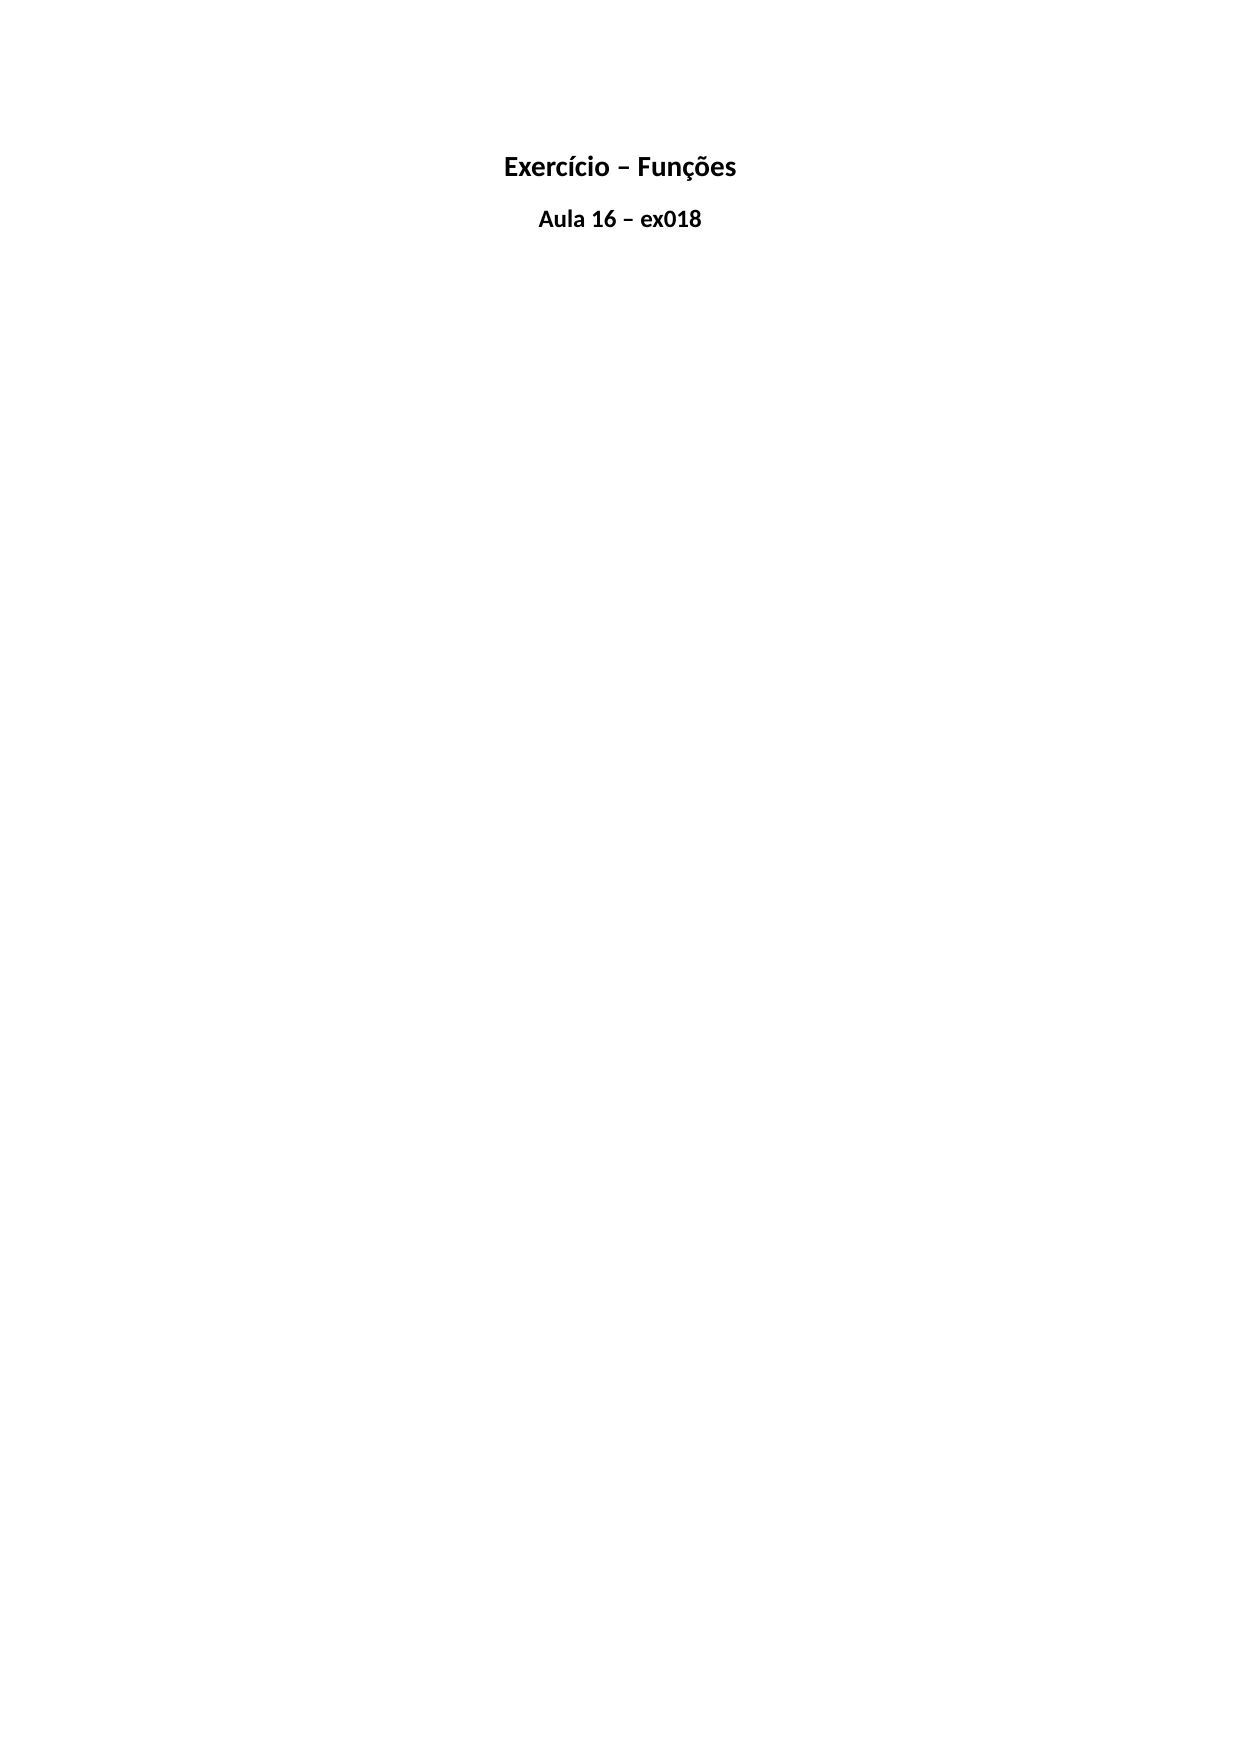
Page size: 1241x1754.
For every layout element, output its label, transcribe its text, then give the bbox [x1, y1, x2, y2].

text Exercício – Funções [177, 148, 1063, 183]
text Aula 16 – ex018 [177, 203, 1063, 233]
